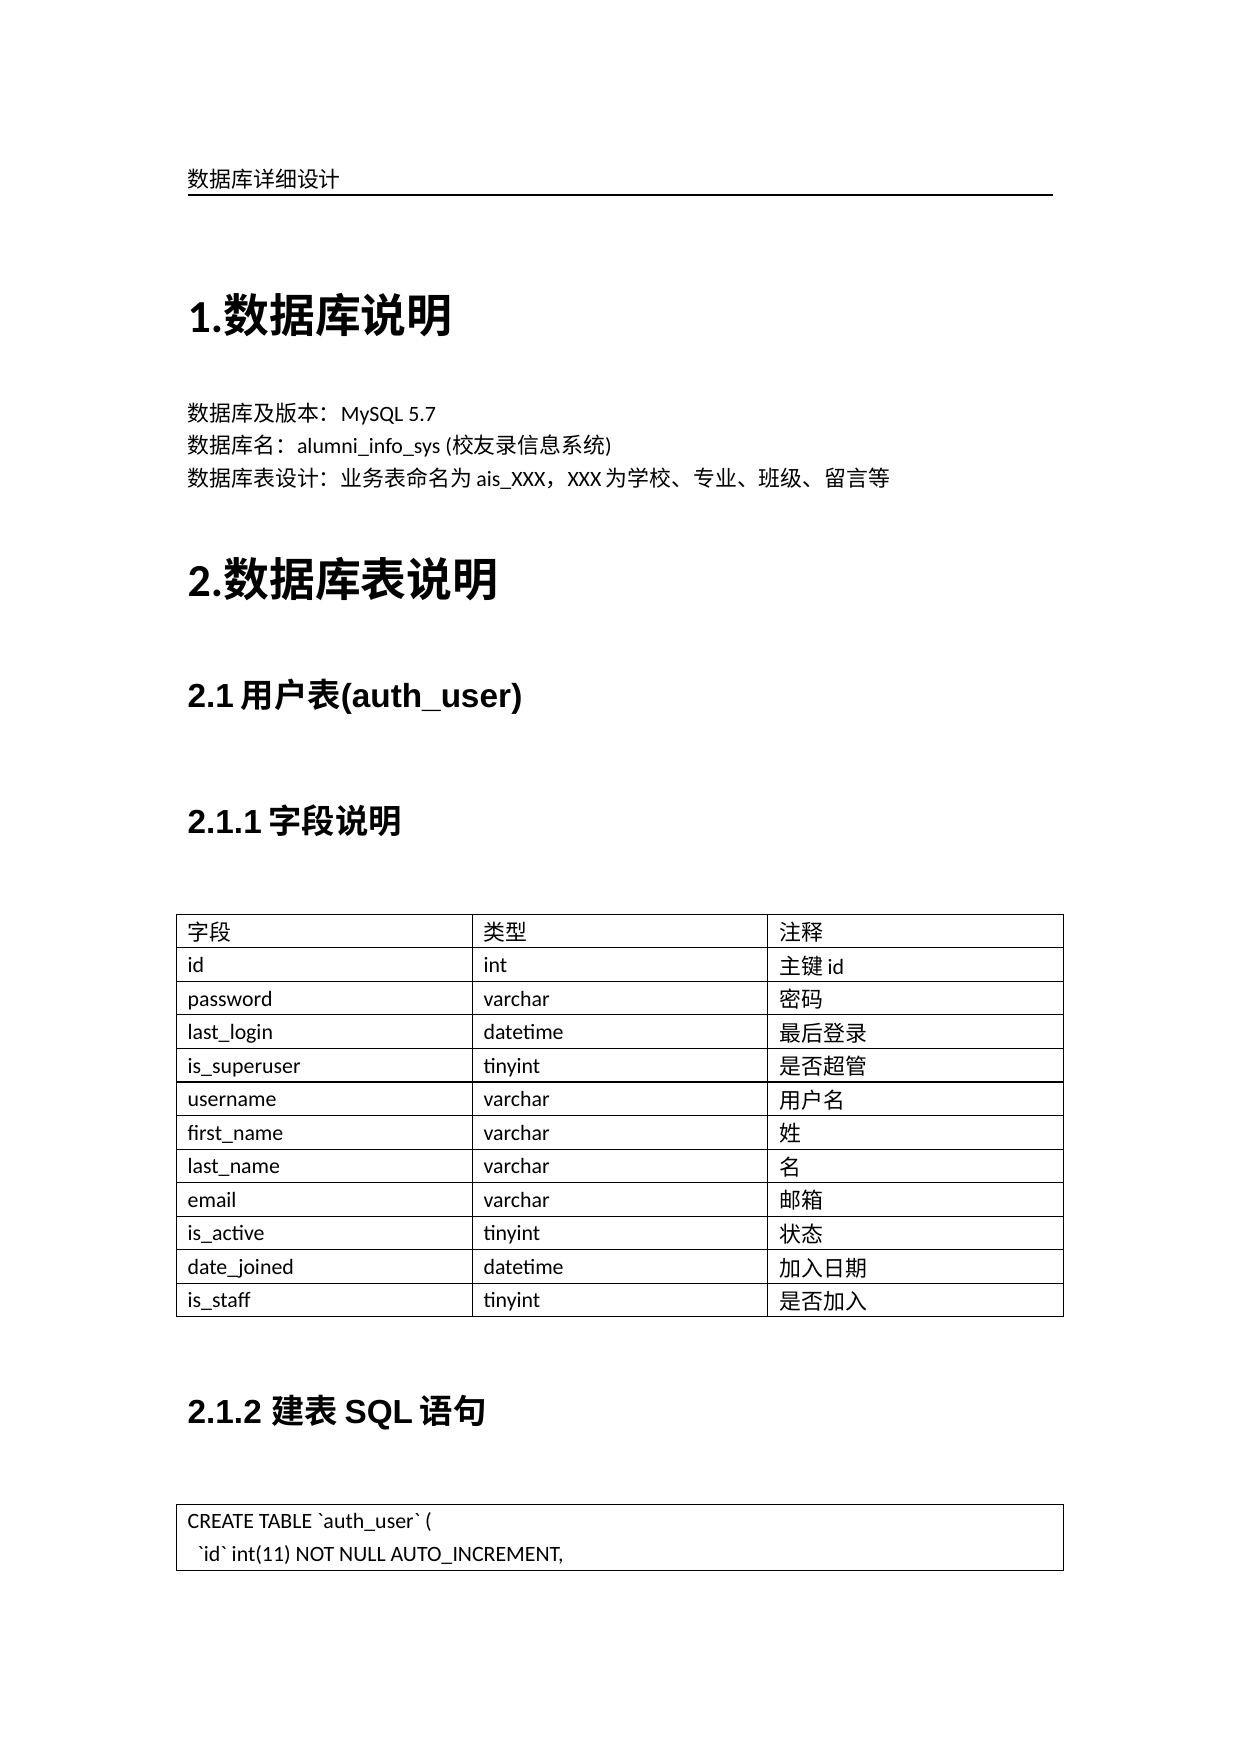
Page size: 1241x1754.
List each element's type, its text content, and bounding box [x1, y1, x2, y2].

table_cell id [177, 948, 472, 981]
table_cell 是否超管 [768, 1049, 1063, 1081]
table_cell int [473, 948, 767, 981]
text 数据库及版本：MySQL 5.7 [187, 395, 1053, 428]
table_cell 用户名 [768, 1083, 1063, 1115]
table_cell 是否加入 [768, 1284, 1063, 1316]
table_cell tinyint [473, 1049, 767, 1081]
table_cell 名 [768, 1150, 1063, 1182]
text 数据库详细设计 [187, 162, 1053, 196]
table_cell 状态 [768, 1217, 1063, 1249]
subtitle 2.1.2 建表SQL语句 [187, 1377, 1053, 1442]
subtitle 2.1用户表(auth_user) [187, 660, 1053, 725]
table_cell varchar [473, 1116, 767, 1148]
table_cell 主键id [768, 948, 1063, 981]
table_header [177, 1505, 1063, 1569]
table_cell first_name [177, 1116, 472, 1148]
table_cell tinyint [473, 1284, 767, 1316]
text 数据库名：alumni_info_sys (校友录信息系统) [187, 428, 1053, 460]
table_cell varchar [473, 1183, 767, 1216]
table_cell varchar [473, 1083, 767, 1115]
table_cell date_joined [177, 1250, 472, 1283]
table_cell is_active [177, 1217, 472, 1249]
table_cell datetime [473, 1015, 767, 1048]
table_cell varchar [473, 1150, 767, 1182]
table_cell 最后登录 [768, 1015, 1063, 1048]
table_header 类型 [473, 915, 767, 947]
subtitle 2.数据库表说明 [187, 528, 1053, 626]
table_cell varchar [473, 982, 767, 1014]
table_cell 密码 [768, 982, 1063, 1014]
table_cell tinyint [473, 1217, 767, 1249]
table_cell password [177, 982, 472, 1014]
table_cell datetime [473, 1250, 767, 1283]
table_cell last_name [177, 1150, 472, 1182]
table_cell email [177, 1183, 472, 1216]
subtitle 2.1.1字段说明 [187, 787, 1053, 852]
table_cell last_login [177, 1015, 472, 1048]
table_header 字段 [177, 915, 472, 947]
table_header 注释 [768, 915, 1063, 947]
table_cell 姓 [768, 1116, 1063, 1148]
text 数据库表设计：业务表命名为ais_XXX，XXX为学校、专业、班级、留言等 [187, 460, 1053, 493]
table_cell 加入日期 [768, 1250, 1063, 1283]
table_cell is_superuser [177, 1049, 472, 1081]
subtitle 1.数据库说明 [187, 263, 1053, 361]
table_cell username [177, 1083, 472, 1115]
table_cell is_staff [177, 1284, 472, 1316]
table_cell 邮箱 [768, 1183, 1063, 1216]
